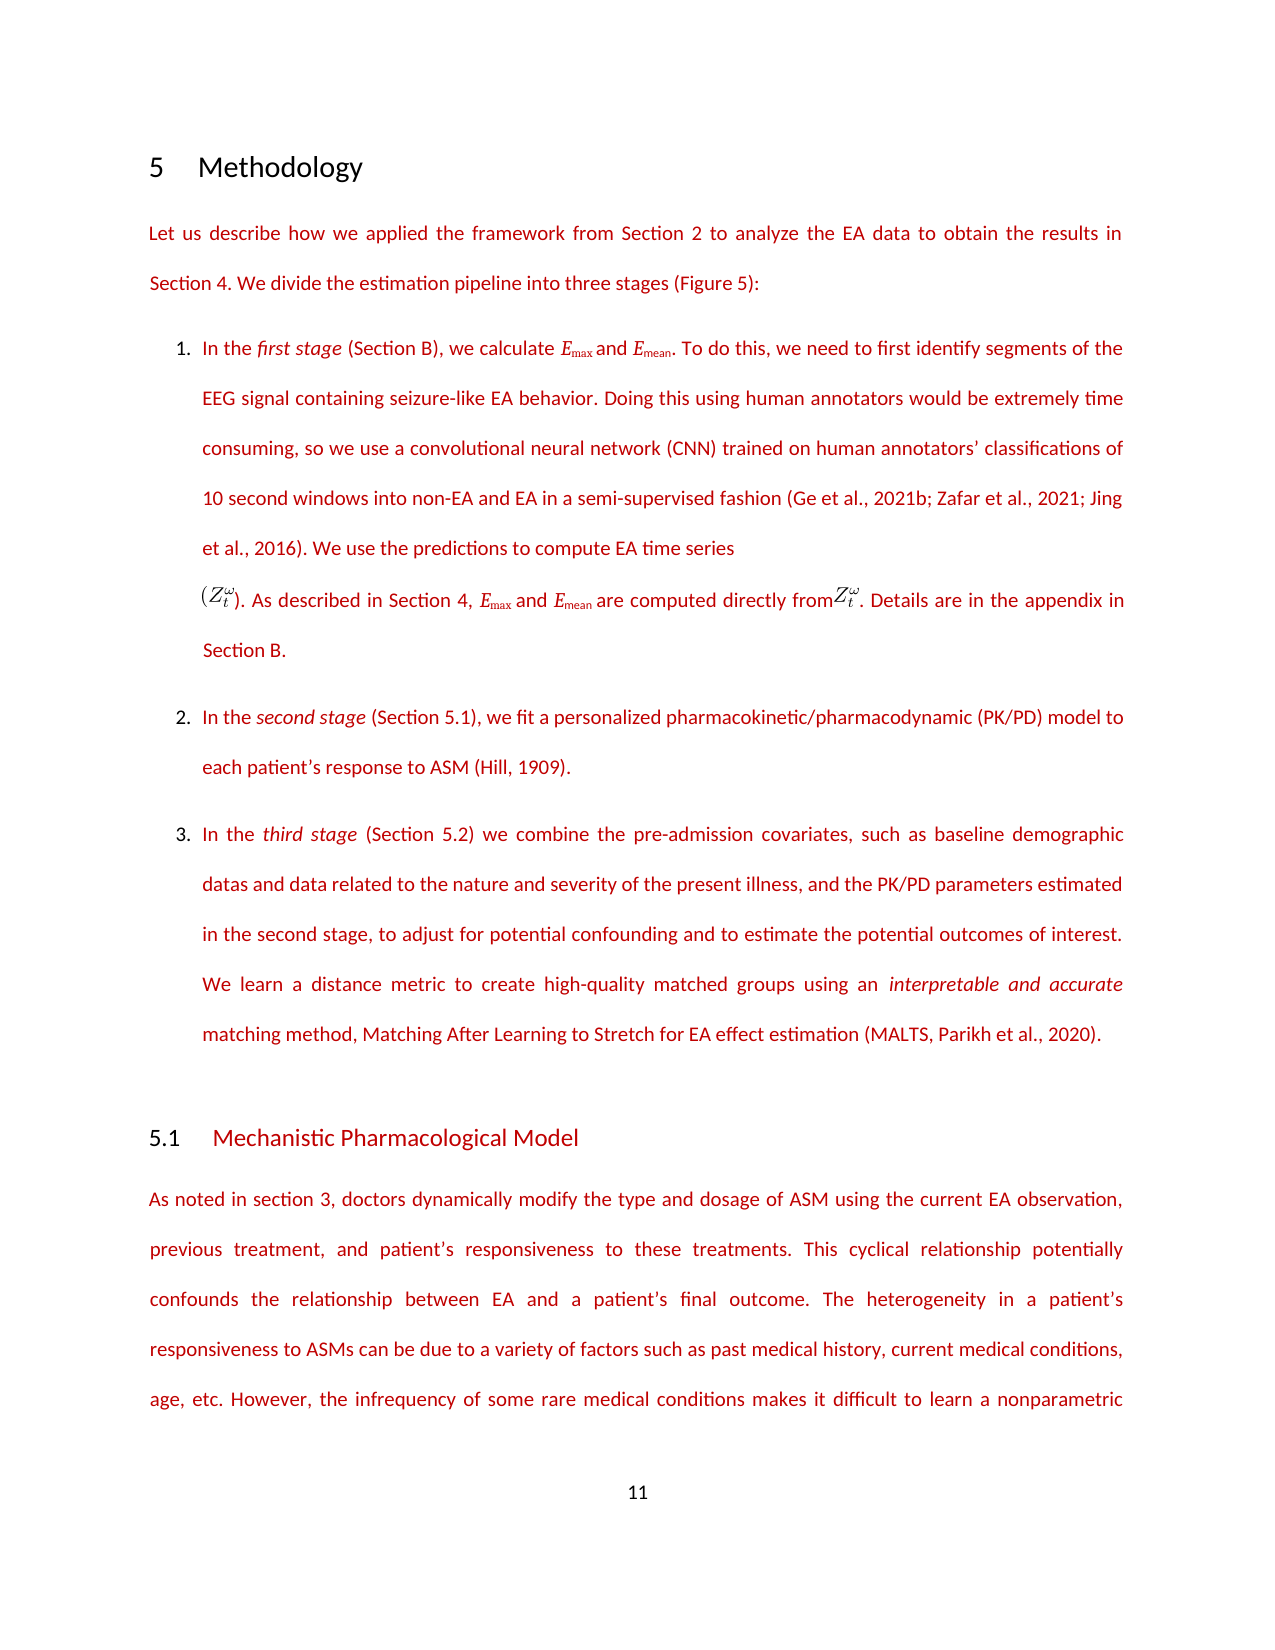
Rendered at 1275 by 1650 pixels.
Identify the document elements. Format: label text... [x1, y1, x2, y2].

picture [201, 585, 234, 607]
list In the third stage (Section 5.2) we combine the pre-admission covariates, such as baseline demographic datas and data related to the nature and severity of the present illness, and the PK/PD parameters estimated in the second stage, to adjust for potential confounding and to estimate the potential outcomes of interest. We learn a distance metric to create high-quality matched groups using an interpretable and accurate matching method, Matching After Learning to Stretch for EA effect estimation (MALTS, Parikh et al., 2020). [175, 821, 1125, 1046]
list In the first stage (Section B), we calculate Emax and Emean. To do this, we need to first identify segments of the EEG signal containing seizure-like EA behavior. Doing this using human annotators would be extremely time consuming, so we use a convolutional neural network (CNN) trained on human annotators’ classifications of 10 second windows into non-EA and EA in a semi-supervised fashion (Ge et al., 2021b; Zafar et al., 2021; Jing et al., 2016). We use the predictions to compute EA time series [175, 335, 1125, 561]
subtitle Mechanistic Pharmacological Model [148, 1122, 1125, 1152]
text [148, 1186, 1125, 1412]
subtitle Methodology [148, 148, 1125, 185]
list In the second stage (Section 5.1), we fit a personalized pharmacokinetic/pharmacodynamic (PK/PD) model to each patient’s response to ASM (Hill, 1909). [175, 704, 1125, 779]
picture [833, 586, 859, 607]
text ). As described in Section 4, Emax and Emean are computed directly from. Details are in the appendix in Section B. [202, 586, 1125, 662]
text Let us describe how we applied the framework from Section 2 to analyze the EA data to obtain the results in Section 4. We divide the estimation pipeline into three stages (Figure 5): [148, 220, 1125, 296]
